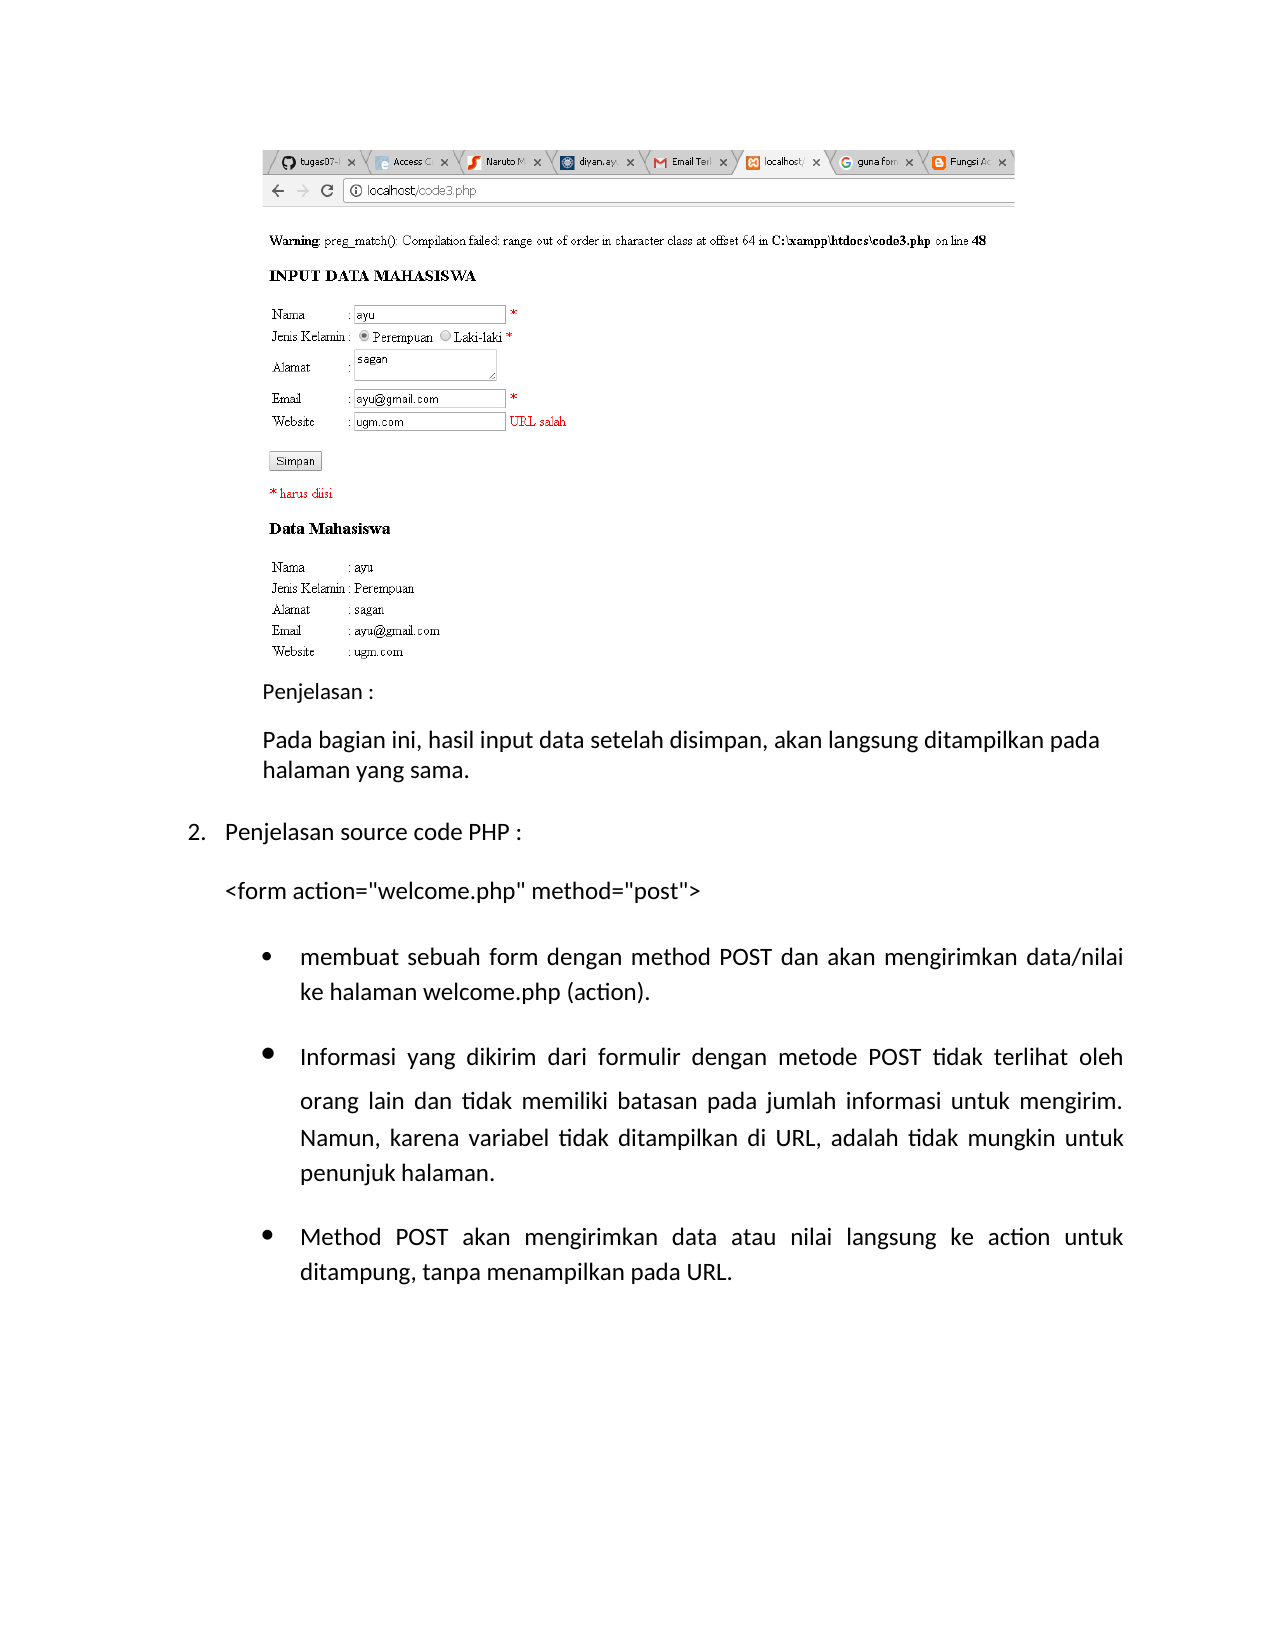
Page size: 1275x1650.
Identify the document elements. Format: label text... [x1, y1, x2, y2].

list membuat sebuah form dengan method POST dan akan mengirimkan data/nilai ke halaman welcome.php (action). [262, 942, 1125, 1007]
list Penjelasan source code PHP : [187, 816, 1125, 846]
list Informasi yang dikirim dari formulir dengan metode POST tidak terlihat oleh orang lain dan tidak memiliki batasan pada jumlah informasi untuk mengirim. Namun, karena variabel tidak ditampilkan di URL, adalah tidak mungkin untuk penunjuk halaman. [262, 1041, 1125, 1187]
list Penjelasan : [262, 677, 1125, 705]
list Method POST akan mengirimkan data atau nilai langsung ke action untuk ditampung, tanpa menampilkan pada URL. [262, 1221, 1125, 1287]
picture [262, 150, 1015, 676]
text <form action="welcome.php" method="post"> [225, 875, 1125, 906]
text Pada bagian ini, hasil input data setelah disimpan, akan langsung ditampilkan pada halaman yang sama. [262, 724, 1125, 785]
